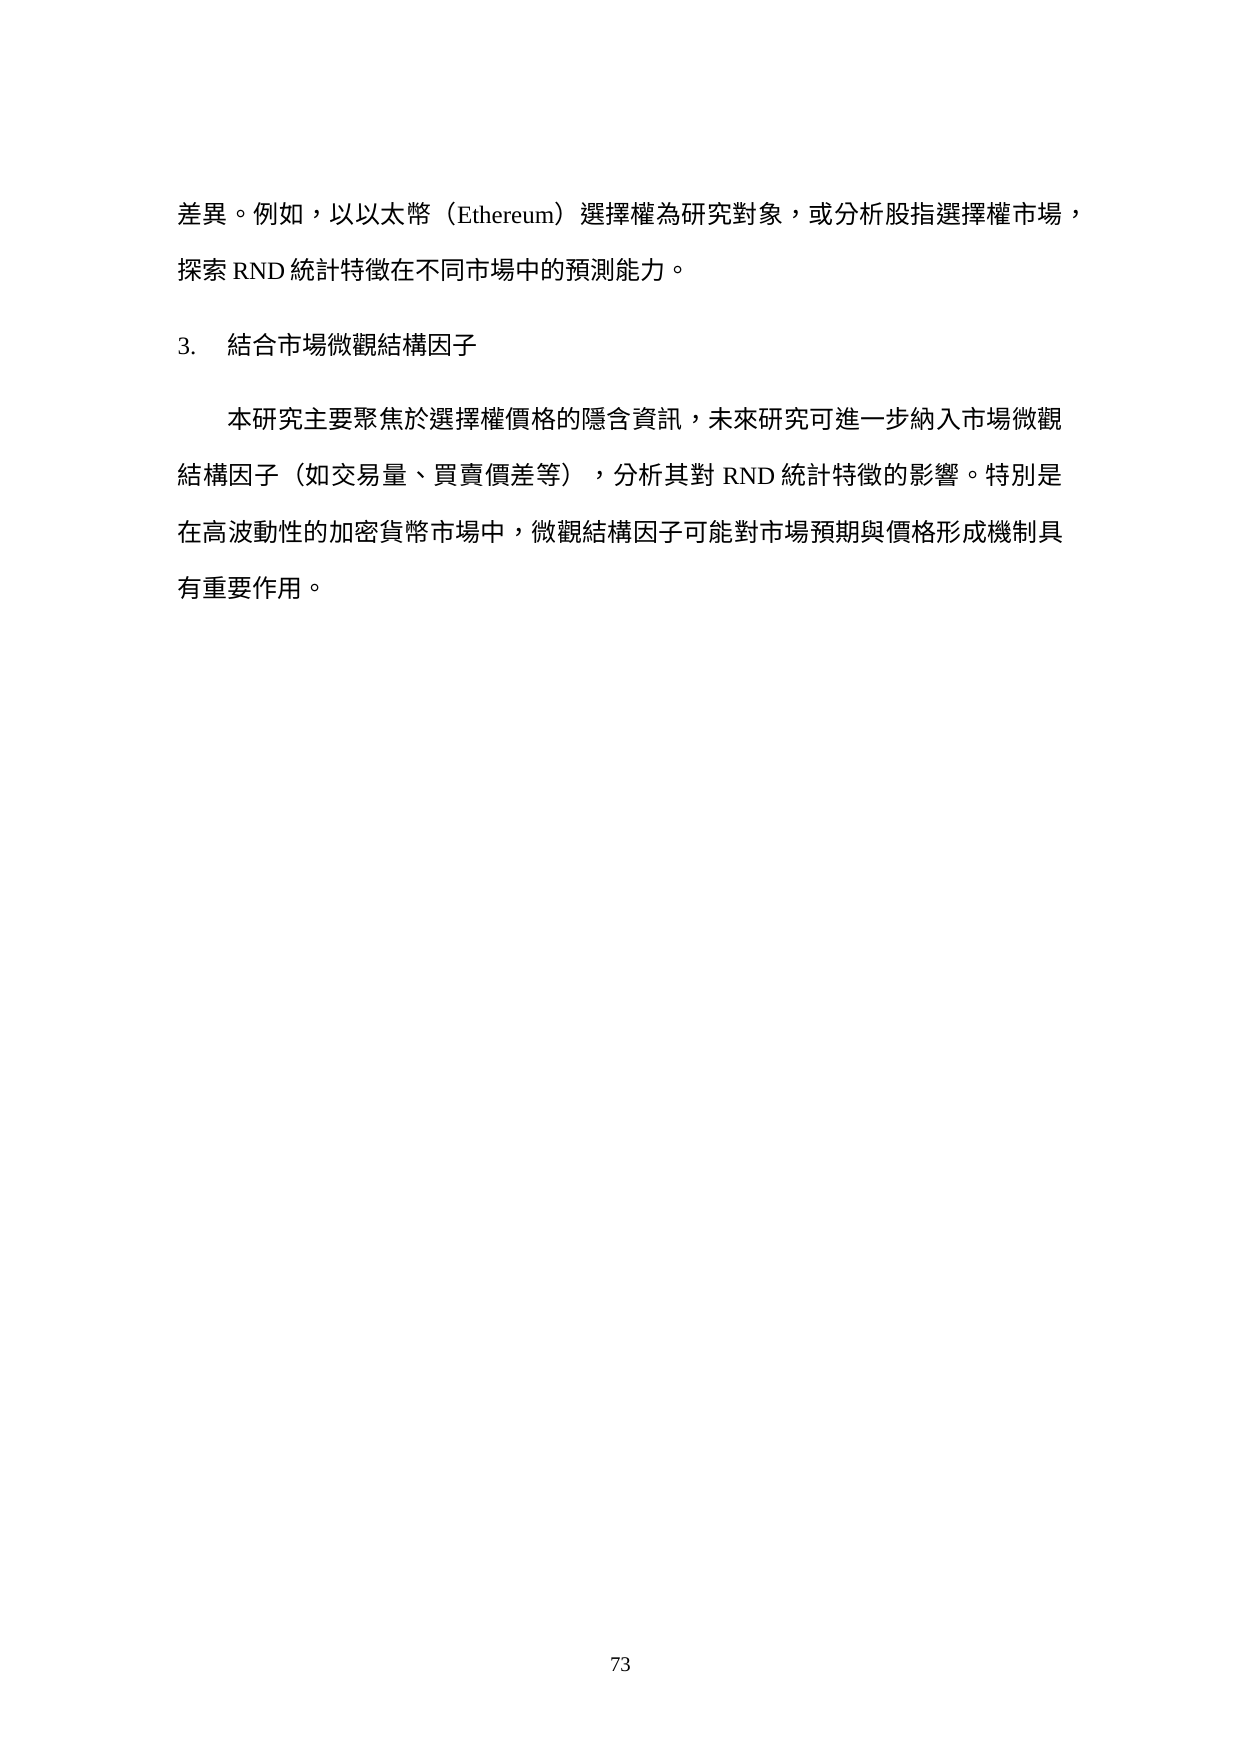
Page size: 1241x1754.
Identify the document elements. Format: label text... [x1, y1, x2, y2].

list 結合市場微觀結構因子 [177, 324, 1063, 362]
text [177, 194, 1063, 288]
text 本研究主要聚焦於選擇權價格的隱含資訊，未來研究可進一步納入市場微觀結構因子（如交易量、買賣價差等），分析其對RND統計特徵的影響。特別是在高波動性的加密貨幣市場中，微觀結構因子可能對市場預期與價格形成機制具有重要作用。 [177, 399, 1063, 605]
